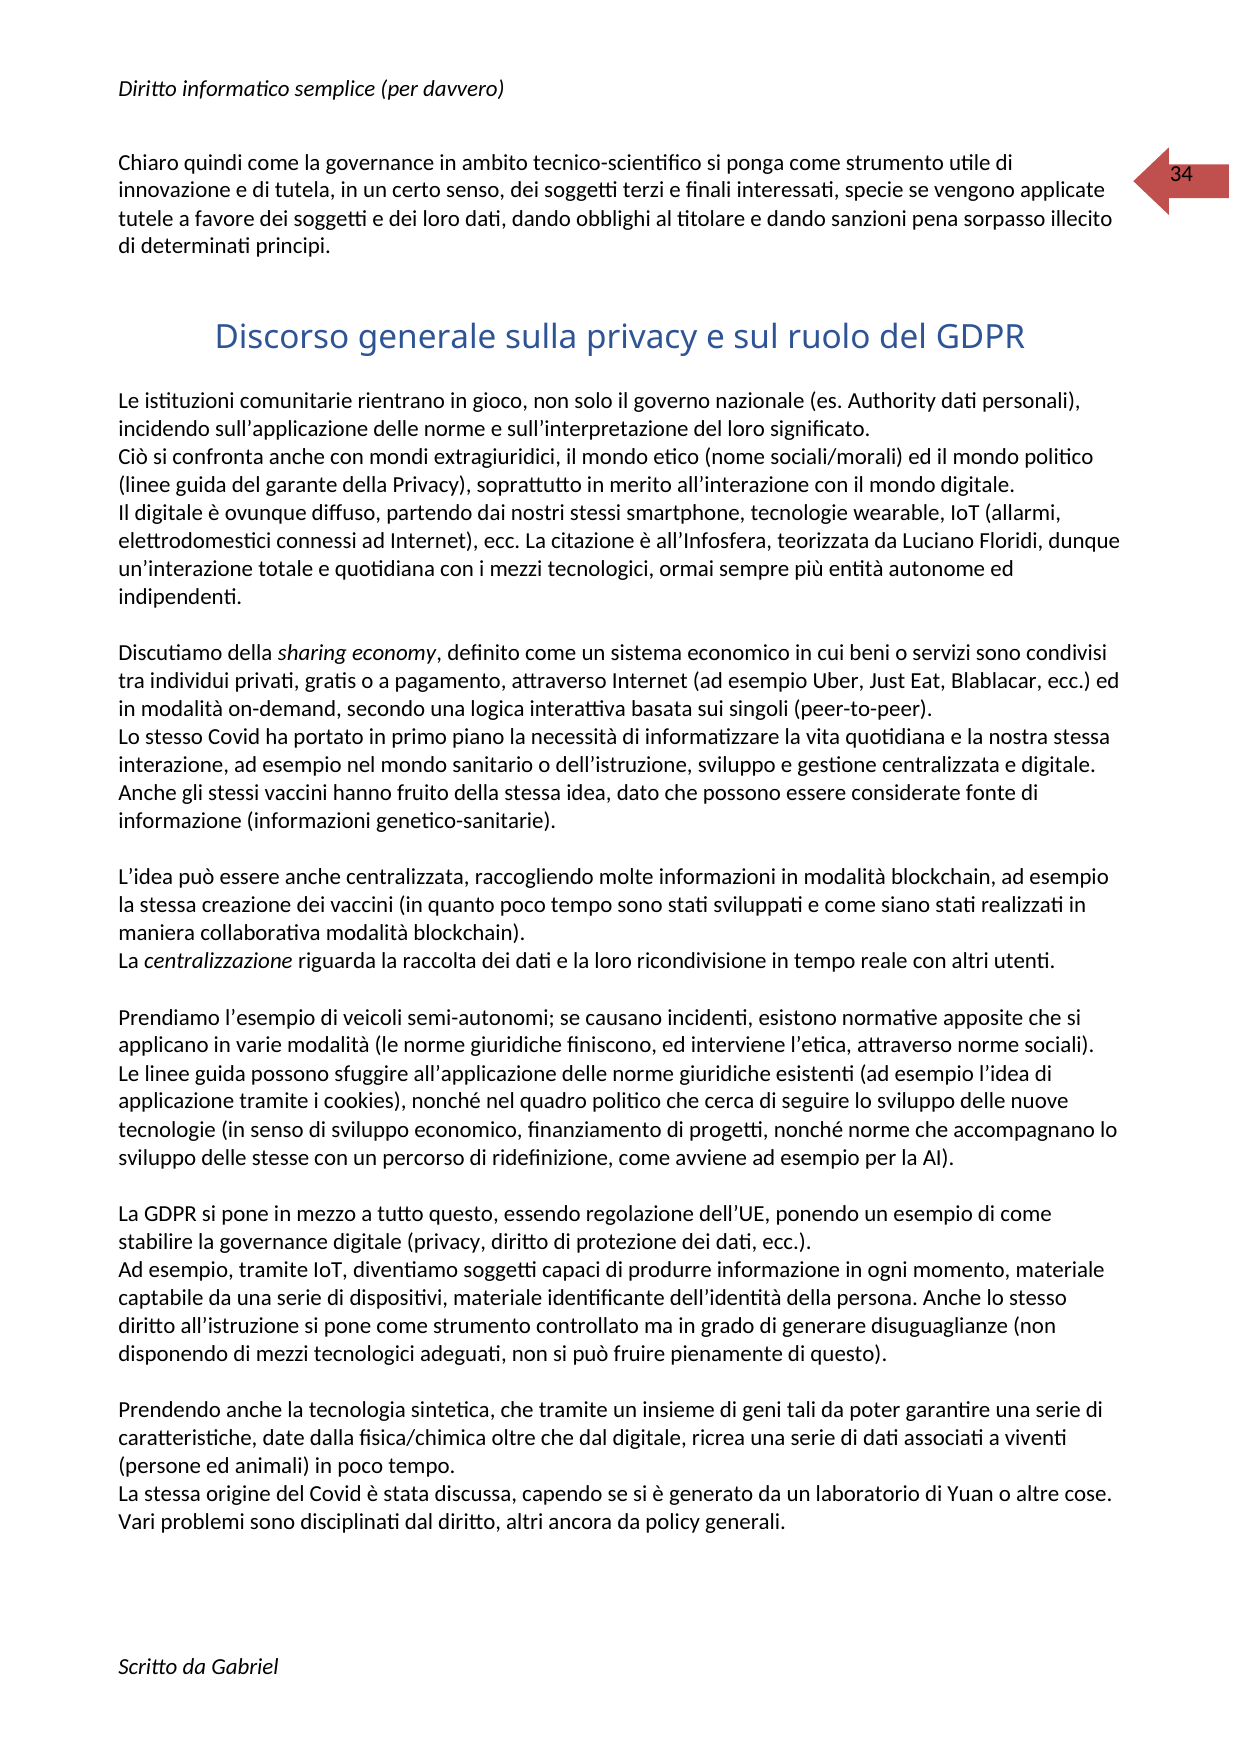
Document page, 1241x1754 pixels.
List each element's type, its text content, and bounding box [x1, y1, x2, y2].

text Prendendo anche la tecnologia sintetica, che tramite un insieme di geni tali da poter garantire una serie di caratteristiche, date dalla fisica/chimica oltre che dal digitale, ricrea una serie di dati associati a viventi (persone ed animali) in poco tempo. [118, 1395, 1122, 1479]
text La centralizzazione riguarda la raccolta dei dati e la loro ricondivisione in tempo reale con altri utenti. [118, 947, 1122, 974]
text La stessa origine del Covid è stata discussa, capendo se si è generato da un laboratorio di Yuan o altre cose. Vari problemi sono disciplinati dal diritto, altri ancora da policy generali. [118, 1479, 1122, 1535]
text Ad esempio, tramite IoT, diventiamo soggetti capaci di produrre informazione in ogni momento, materiale captabile da una serie di dispositivi, materiale identificante dell’identità della persona. Anche lo stesso diritto all’istruzione si pone come strumento controllato ma in grado di generare disuguaglianze (non disponendo di mezzi tecnologici adeguati, non si può fruire pienamente di questo). [118, 1255, 1122, 1367]
text Le linee guida possono sfuggire all’applicazione delle norme giuridiche esistenti (ad esempio l’idea di applicazione tramite i cookies), nonché nel quadro politico che cerca di seguire lo sviluppo delle nuove tecnologie (in senso di sviluppo economico, finanziamento di progetti, nonché norme che accompagnano lo sviluppo delle stesse con un percorso di ridefinizione, come avviene ad esempio per la AI). [118, 1059, 1122, 1171]
subtitle Discorso generale sulla privacy e sul ruolo del GDPR [118, 313, 1122, 358]
text La GDPR si pone in mezzo a tutto questo, essendo regolazione dell’UE, ponendo un esempio di come stabilire la governance digitale (privacy, diritto di protezione dei dati, ecc.). [118, 1199, 1122, 1255]
text Le istituzioni comunitarie rientrano in gioco, non solo il governo nazionale (es. Authority dati personali), incidendo sull’applicazione delle norme e sull’interpretazione del loro significato. [118, 386, 1122, 442]
text Lo stesso Covid ha portato in primo piano la necessità di informatizzare la vita quotidiana e la nostra stessa interazione, ad esempio nel mondo sanitario o dell’istruzione, sviluppo e gestione centralizzata e digitale. [118, 722, 1122, 778]
text Ciò si confronta anche con mondi extragiuridici, il mondo etico (nome sociali/morali) ed il mondo politico (linee guida del garante della Privacy), soprattutto in merito all’interazione con il mondo digitale. [118, 442, 1122, 498]
text Prendiamo l’esempio di veicoli semi-autonomi; se causano incidenti, esistono normative apposite che si applicano in varie modalità (le norme giuridiche finiscono, ed interviene l’etica, attraverso norme sociali). [118, 1003, 1122, 1059]
text Il digitale è ovunque diffuso, partendo dai nostri stessi smartphone, tecnologie wearable, IoT (allarmi, elettrodomestici connessi ad Internet), ecc. La citazione è all’Infosfera, teorizzata da Luciano Floridi, dunque un’interazione totale e quotidiana con i mezzi tecnologici, ormai sempre più entità autonome ed indipendenti. [118, 498, 1122, 610]
text Discutiamo della sharing economy, definito come un sistema economico in cui beni o servizi sono condivisi tra individui privati, gratis o a pagamento, attraverso Internet (ad esempio Uber, Just Eat, Blablacar, ecc.) ed in modalità on-demand, secondo una logica interattiva basata sui singoli (peer-to-peer). [118, 638, 1122, 722]
text Chiaro quindi come la governance in ambito tecnico-scientifico si ponga come strumento utile di innovazione e di tutela, in un certo senso, dei soggetti terzi e finali interessati, specie se vengono applicate tutele a favore dei soggetti e dei loro dati, dando obblighi al titolare e dando sanzioni pena sorpasso illecito di determinati principi. [118, 148, 1122, 260]
text L’idea può essere anche centralizzata, raccogliendo molte informazioni in modalità blockchain, ad esempio la stessa creazione dei vaccini (in quanto poco tempo sono stati sviluppati e come siano stati realizzati in maniera collaborativa modalità blockchain). [118, 862, 1122, 947]
text Anche gli stessi vaccini hanno fruito della stessa idea, dato che possono essere considerate fonte di informazione (informazioni genetico-sanitarie). [118, 778, 1122, 834]
